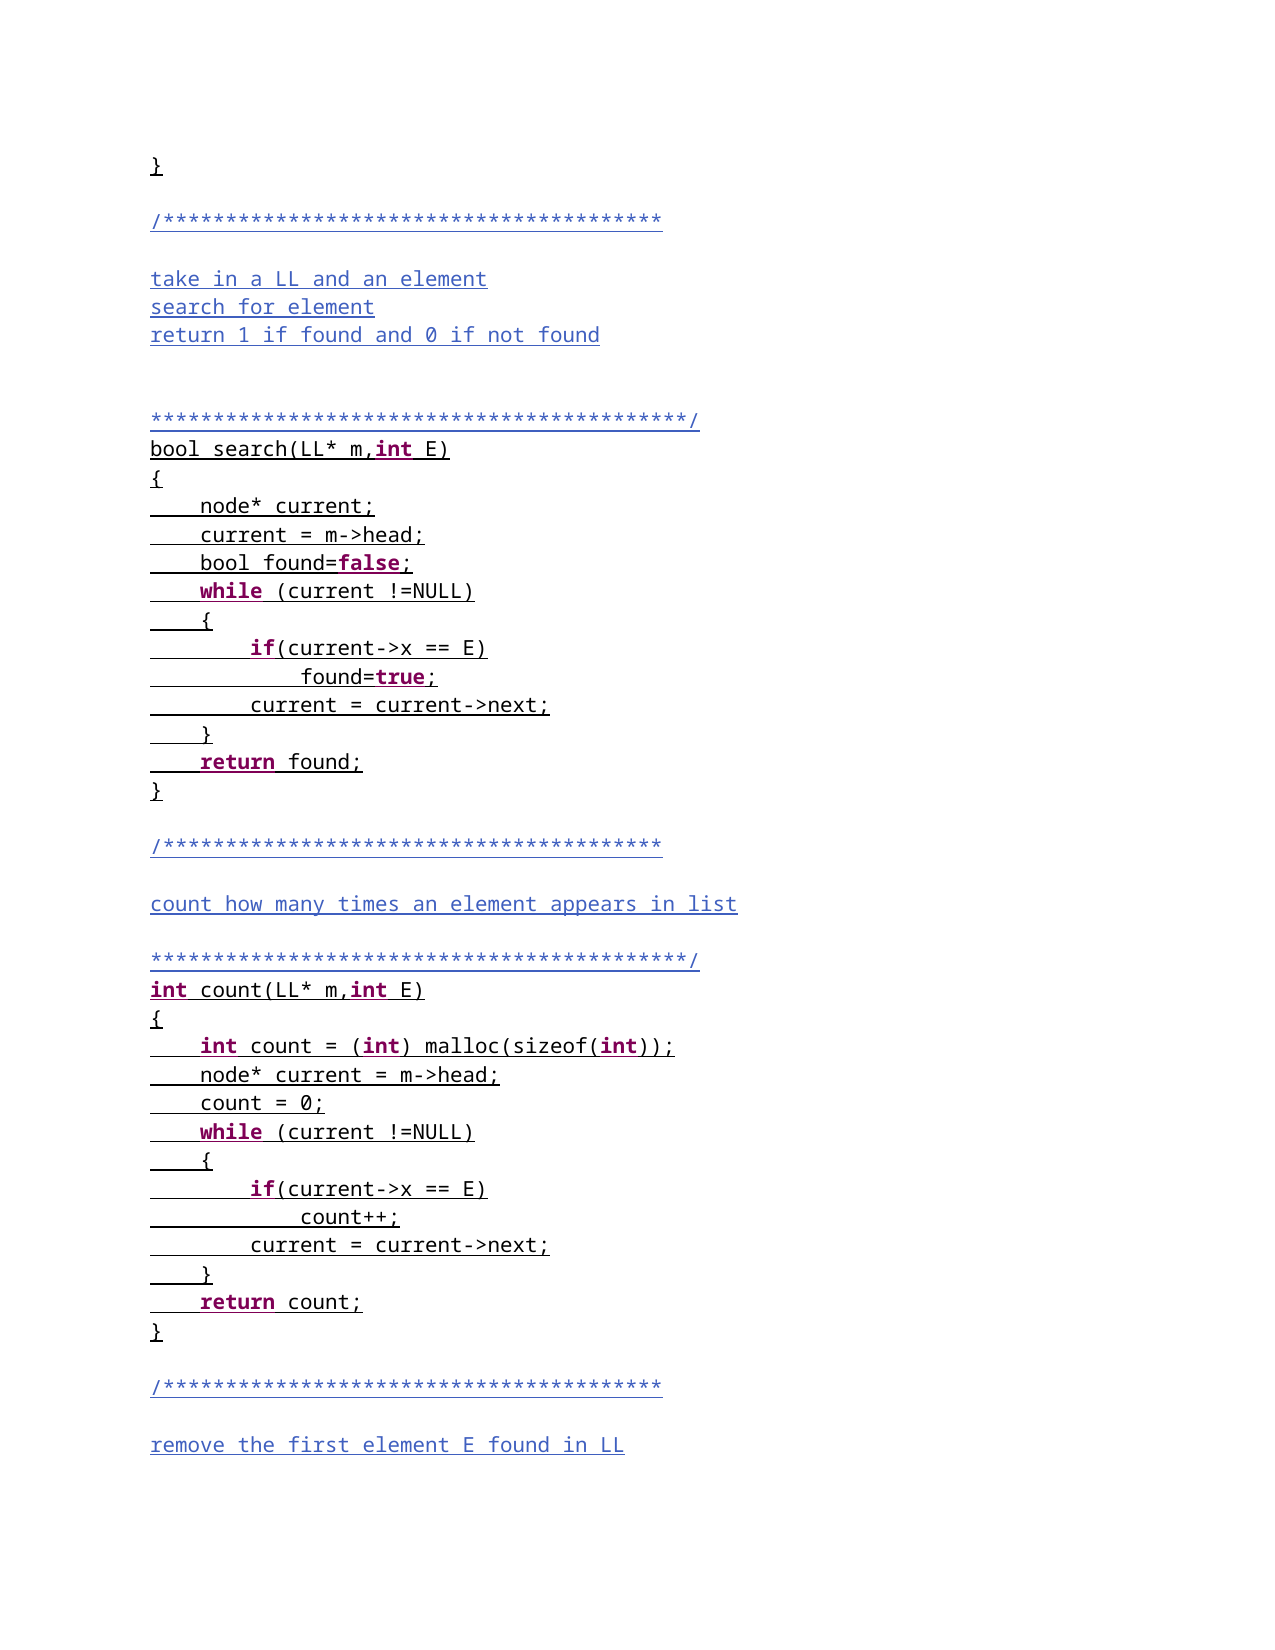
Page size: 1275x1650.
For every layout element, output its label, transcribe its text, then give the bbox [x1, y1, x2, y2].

text int count = (int) malloc(sizeof(int)); [150, 1032, 1125, 1060]
text /**************************************** [150, 1373, 1125, 1401]
text node* current; [150, 491, 1125, 520]
text *******************************************/ [150, 946, 1125, 975]
text int count(LL* m,int E) [150, 975, 1125, 1003]
text /**************************************** [150, 832, 1125, 861]
text current = current->next; [150, 1231, 1125, 1259]
text { [150, 463, 1125, 491]
text current = current->next; [150, 690, 1125, 719]
text } [150, 1259, 1125, 1287]
text bool found=false; [150, 548, 1125, 577]
text while (current !=NULL) [150, 577, 1125, 605]
text current = m->head; [150, 520, 1125, 548]
text if(current->x == E) [150, 633, 1125, 662]
text count how many times an element appears in list [150, 889, 1125, 918]
text { [150, 605, 1125, 633]
text remove the first element E found in LL [150, 1430, 1125, 1458]
text } [150, 719, 1125, 747]
text count++; [150, 1202, 1125, 1231]
text /**************************************** [150, 207, 1125, 235]
text { [150, 1145, 1125, 1174]
text return found; [150, 747, 1125, 776]
text bool search(LL* m,int E) [150, 434, 1125, 463]
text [150, 406, 1125, 434]
text } [150, 1316, 1125, 1344]
text return 1 if found and 0 if not found [150, 321, 1125, 349]
text } [150, 776, 1125, 804]
text { [150, 1003, 1125, 1032]
text count = 0; [150, 1088, 1125, 1117]
text while (current !=NULL) [150, 1117, 1125, 1145]
text found=true; [150, 662, 1125, 690]
text take in a LL and an element [150, 264, 1125, 292]
text if(current->x == E) [150, 1174, 1125, 1202]
text return count; [150, 1287, 1125, 1316]
text } [150, 150, 1125, 178]
text search for element [150, 292, 1125, 321]
text node* current = m->head; [150, 1060, 1125, 1088]
